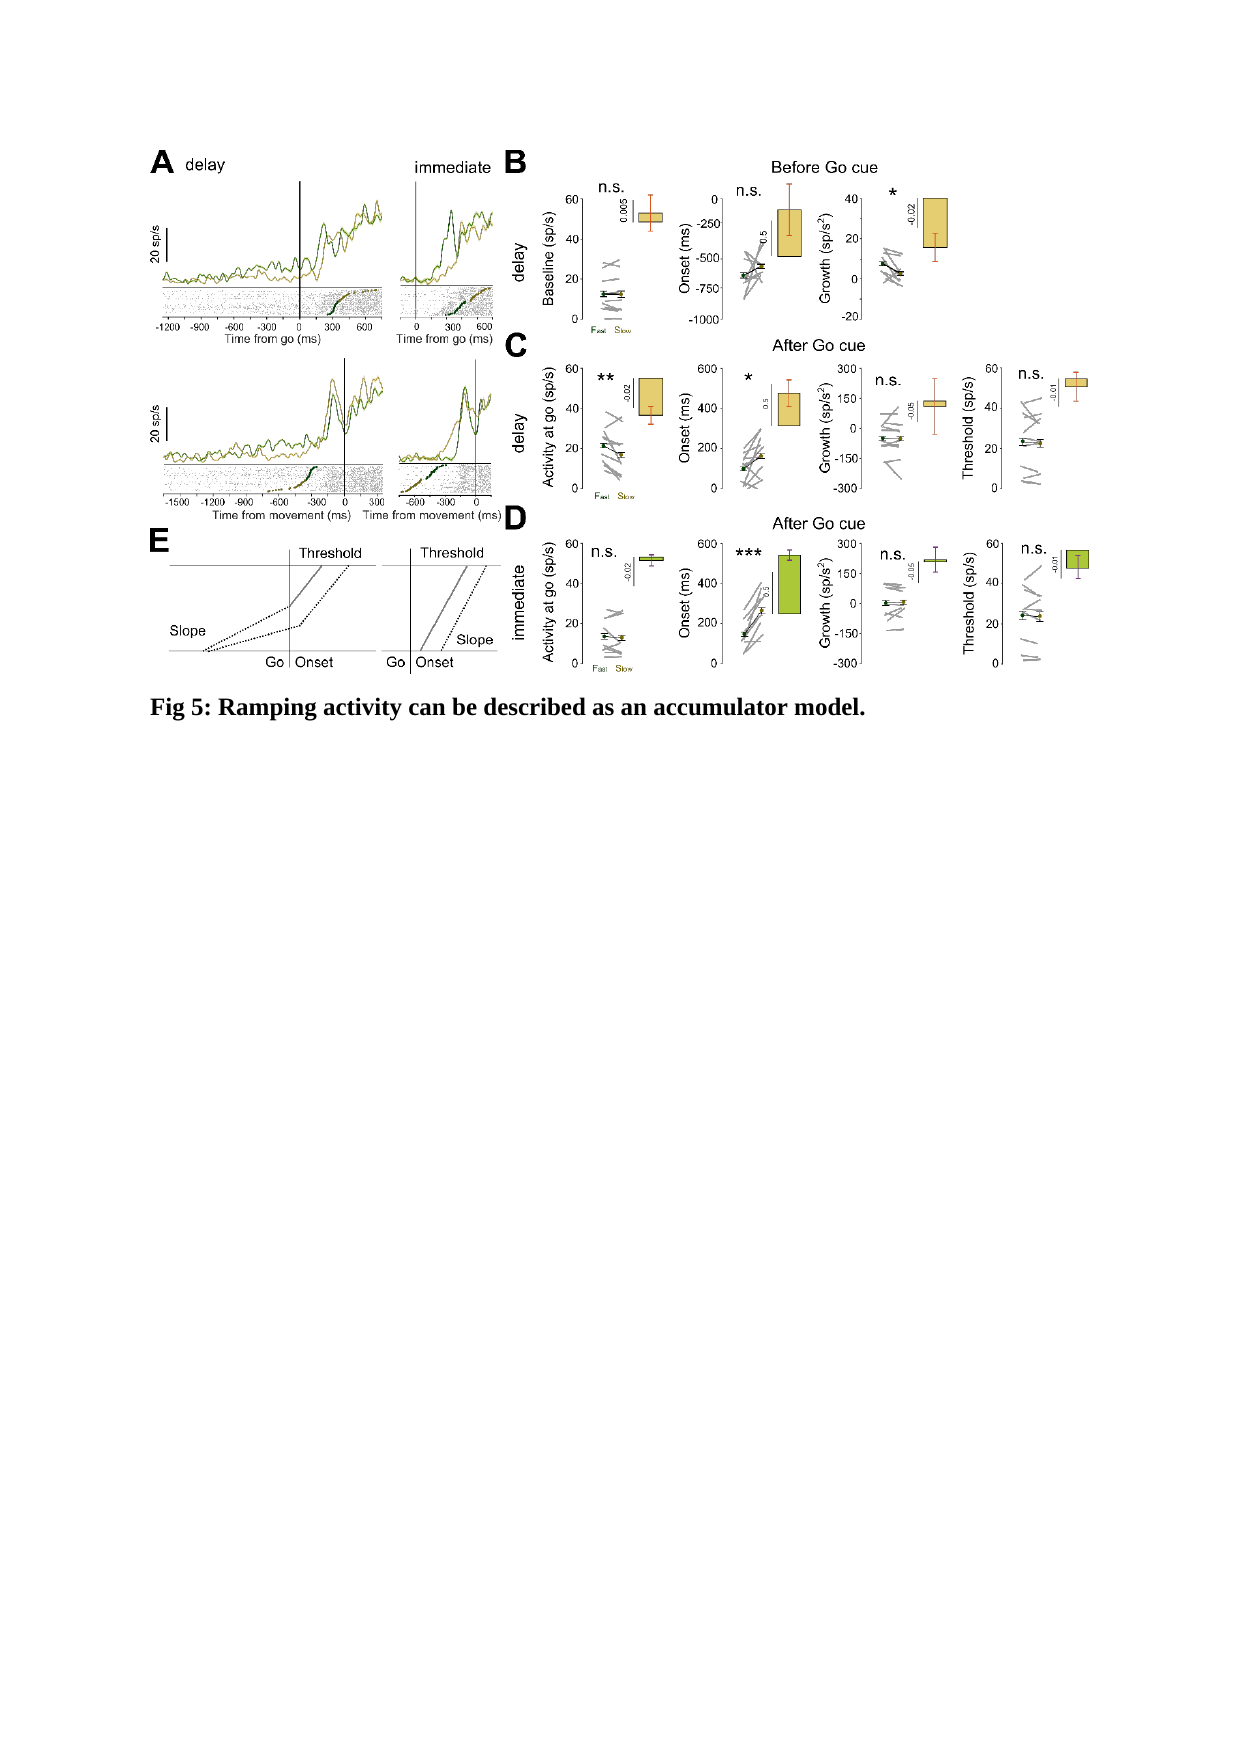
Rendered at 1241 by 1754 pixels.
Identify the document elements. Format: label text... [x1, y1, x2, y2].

text Fig 5: Ramping activity can be described as an accumulator model. [150, 692, 1090, 721]
picture [150, 150, 1089, 674]
